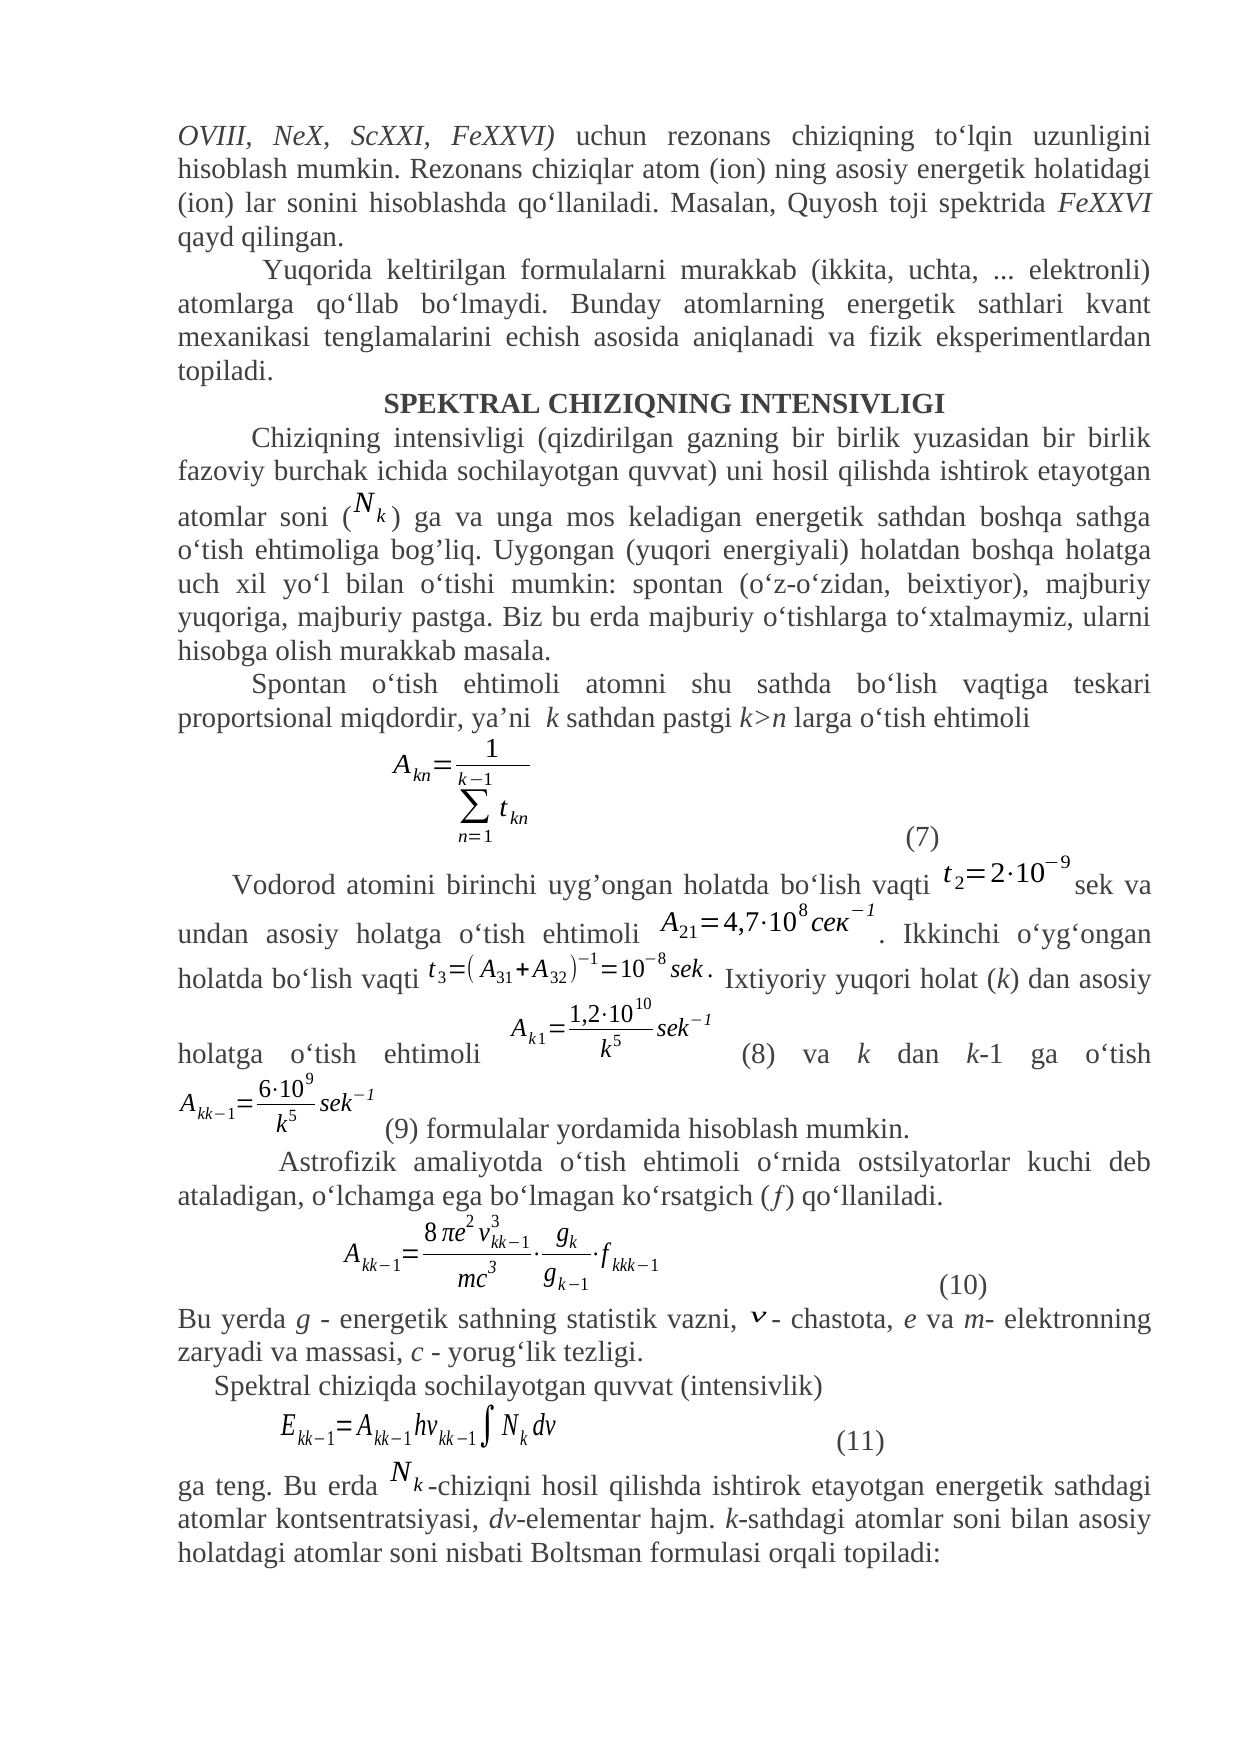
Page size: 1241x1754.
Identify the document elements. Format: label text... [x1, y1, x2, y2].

subtitle Spektral chiziqda sochilayotgan quvvat (intensivlik) [177, 1368, 1152, 1401]
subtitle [177, 118, 1152, 252]
subtitle ga teng. Bu erda -chiziqni hosil qilishda ishtirok etayotgan energetik sathdagi atomlar kontsentratsiyasi, dv-elementar hajm. k-sathdagi atomlar soni bilan asosiy holatdagi atomlar soni nisbati Boltsman formulasi orqali topiladi: [177, 1456, 1152, 1568]
subtitle Bu yerda g - energetik sathning statistik vazni, - chastota, e va m- elektronning zaryadi va massasi, c - yorug‘lik tezligi. [177, 1301, 1152, 1368]
subtitle SPEKTRAL CHIZIQNING INTENSIVLIGI [177, 386, 1152, 420]
subtitle Yuqorida keltirilgan formulalarni murakkab (ikkita, uchta, ... elektronli) atomlarga qo‘llab bo‘lmaydi. Bunday atomlarning energetik sathlari kvant mexanikasi tenglamalarini echish asosida aniqlanadi va fizik eksperimentlardan topiladi. [177, 252, 1152, 386]
subtitle (10) [177, 1212, 1152, 1301]
subtitle (7) [177, 734, 1152, 852]
subtitle Spontan o‘tish ehtimoli atomni shu sathda bo‘lish vaqtiga teskari proportsional miqdordir, ya’ni k sathdan pastgi k>n larga o‘tish ehtimoli [177, 667, 1152, 734]
subtitle Astrofizik amaliyotda o‘tish ehtimoli o‘rnida ostsilyatorlar kuchi deb ataladigan, o‘lchamga ega bo‘lmagan ko‘rsatgich () qo‘llaniladi. [177, 1144, 1152, 1212]
subtitle Chiziqning intensivligi (qizdirilgan gazning bir birlik yuzasidan bir birlik fazoviy burchak ichida sochilayotgan quvvat) uni hosil qilishda ishtirok etayotgan atomlar soni () ga va unga mos keladigan energetik sathdan boshqa sathga o‘tish ehtimoliga bog’liq. Uygongan (yuqori energiyali) holatdan boshqa holatga uch xil yo‘l bilan o‘tishi mumkin: spontan (o‘z-o‘zidan, beixtiyor), majburiy yuqoriga, majburiy pastga. Biz bu erda majburiy o‘tishlarga to‘xtalmaymiz, ularni hisobga olish murakkab masala. [177, 420, 1152, 667]
subtitle Vodorod atomini birinchi uyg’ongan holatda bo‘lish vaqti sek va undan asosiy holatga o‘tish ehtimoli . Ikkinchi o‘yg‘ongan holatda bo‘lish vaqti Ixtiyoriy yuqori holat (k) dan asosiy holatga o‘tish ehtimoli (8) va k dan k-1 ga o‘tish (9) formulalar yordamida hisoblash mumkin. [177, 852, 1152, 1144]
subtitle (11) [177, 1401, 1152, 1456]
